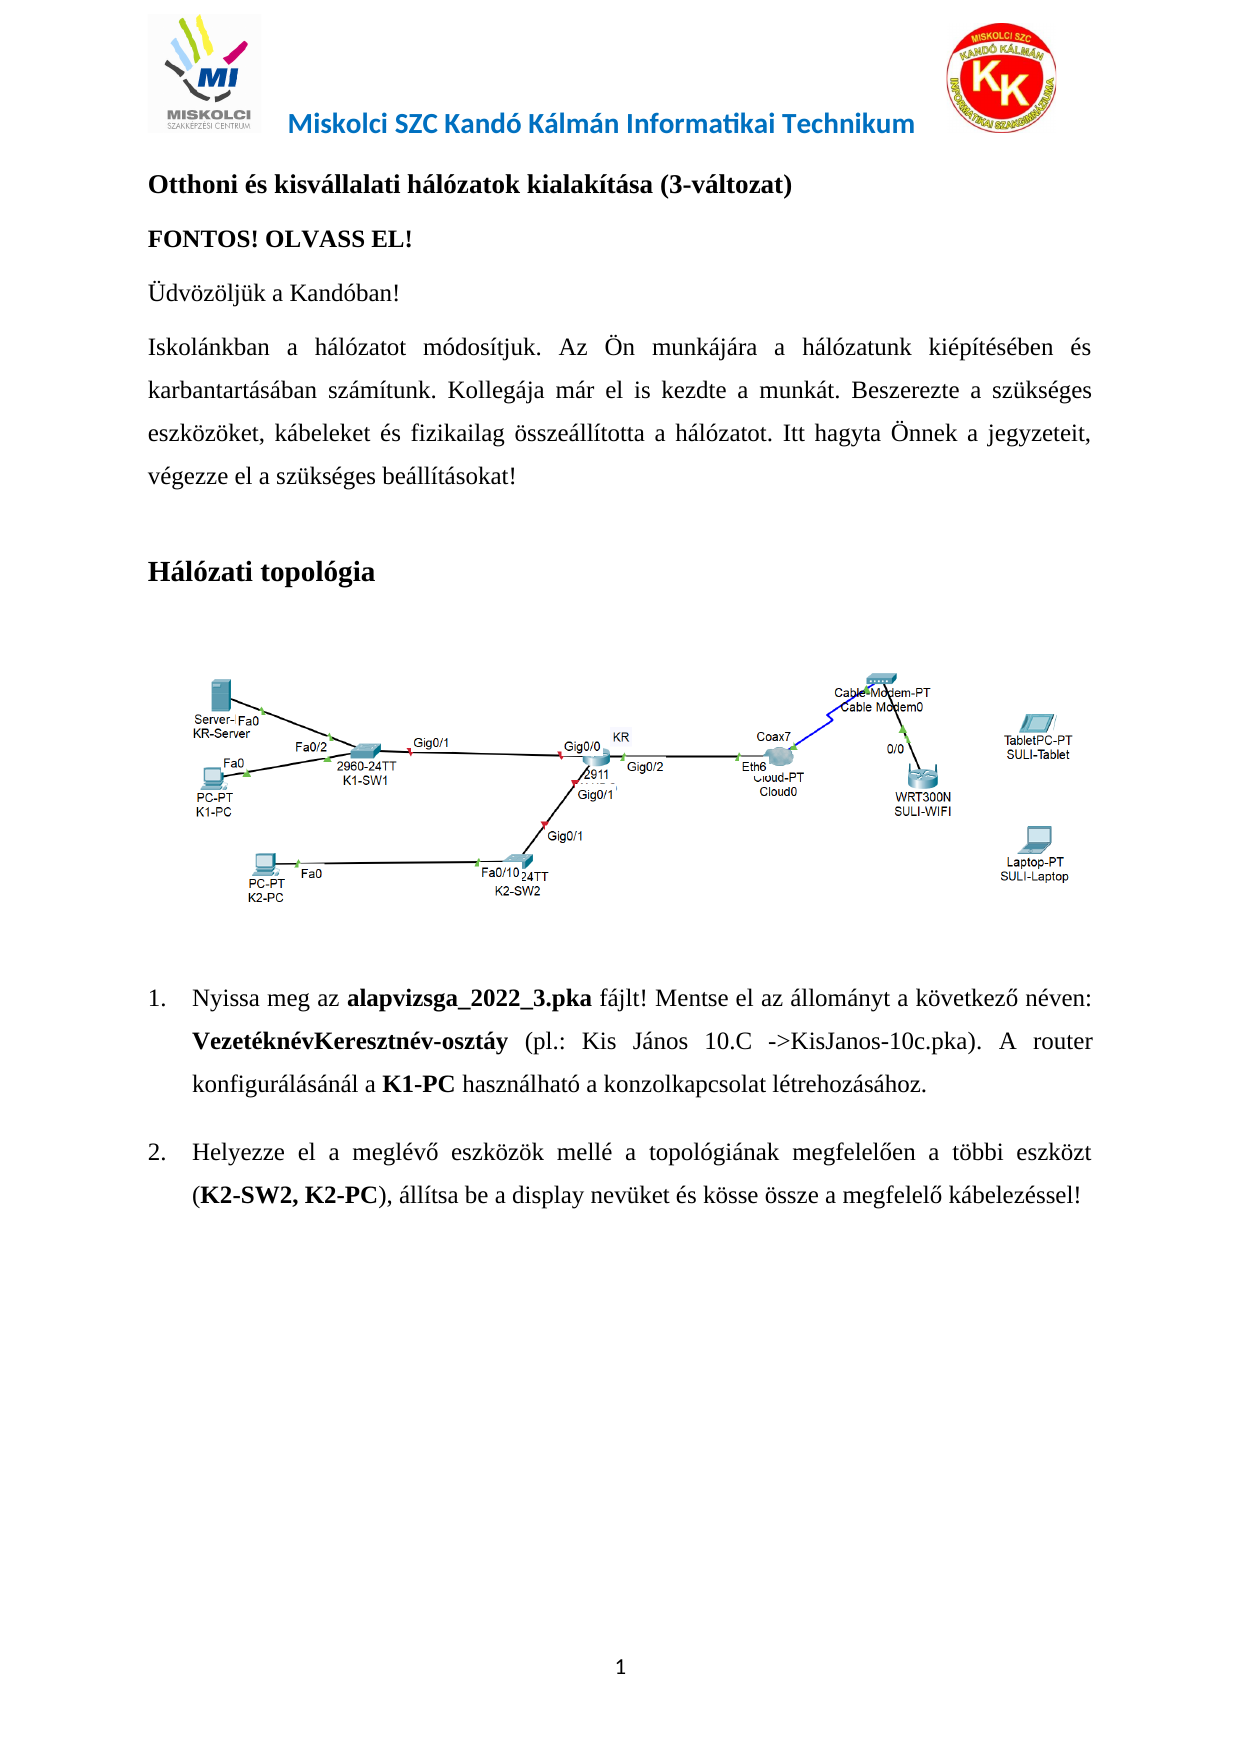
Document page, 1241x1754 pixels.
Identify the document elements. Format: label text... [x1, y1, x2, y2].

text FONTOS! OLVASS EL! [148, 224, 1093, 253]
text Iskolánkban a hálózatot módosítjuk. Az Ön munkájára a hálózatunk kiépítésében és karbantartásában számítunk. Kollegája már el is kezdte a munkát. Beszerezte a szükséges eszközöket, kábeleket és fizikailag összeállította a hálózatot. Itt hagyta Önnek a jegyzeteit, végezze el a szükséges beállításokat! [148, 332, 1093, 490]
list Helyezze el a meglévő eszközök mellé a topológiának megfelelően a többi eszközt (K2-SW2, K2-PC), állítsa be a display nevüket és kösse össze a megfelelő kábelezéssel! [148, 1137, 1093, 1209]
picture [147, 640, 1092, 931]
picture [147, 14, 262, 133]
text Hálózati topológia [148, 554, 1093, 588]
text Üdvözöljük a Kandóban! [148, 278, 1093, 307]
list Nyissa meg az alapvizsga_2022_3.pka fájlt! Mentse el az állományt a következő néven: VezetéknévKeresztnév-osztáy (pl.: Kis János 10.C ->KisJanos-10c.pka). A router konfigurálásánál a K1-PC használható a konzolkapcsolat létrehozásához. [148, 983, 1093, 1098]
text Otthoni és kisvállalati hálózatok kialakítása (3-változat) [148, 168, 1093, 199]
picture [946, 23, 1057, 133]
